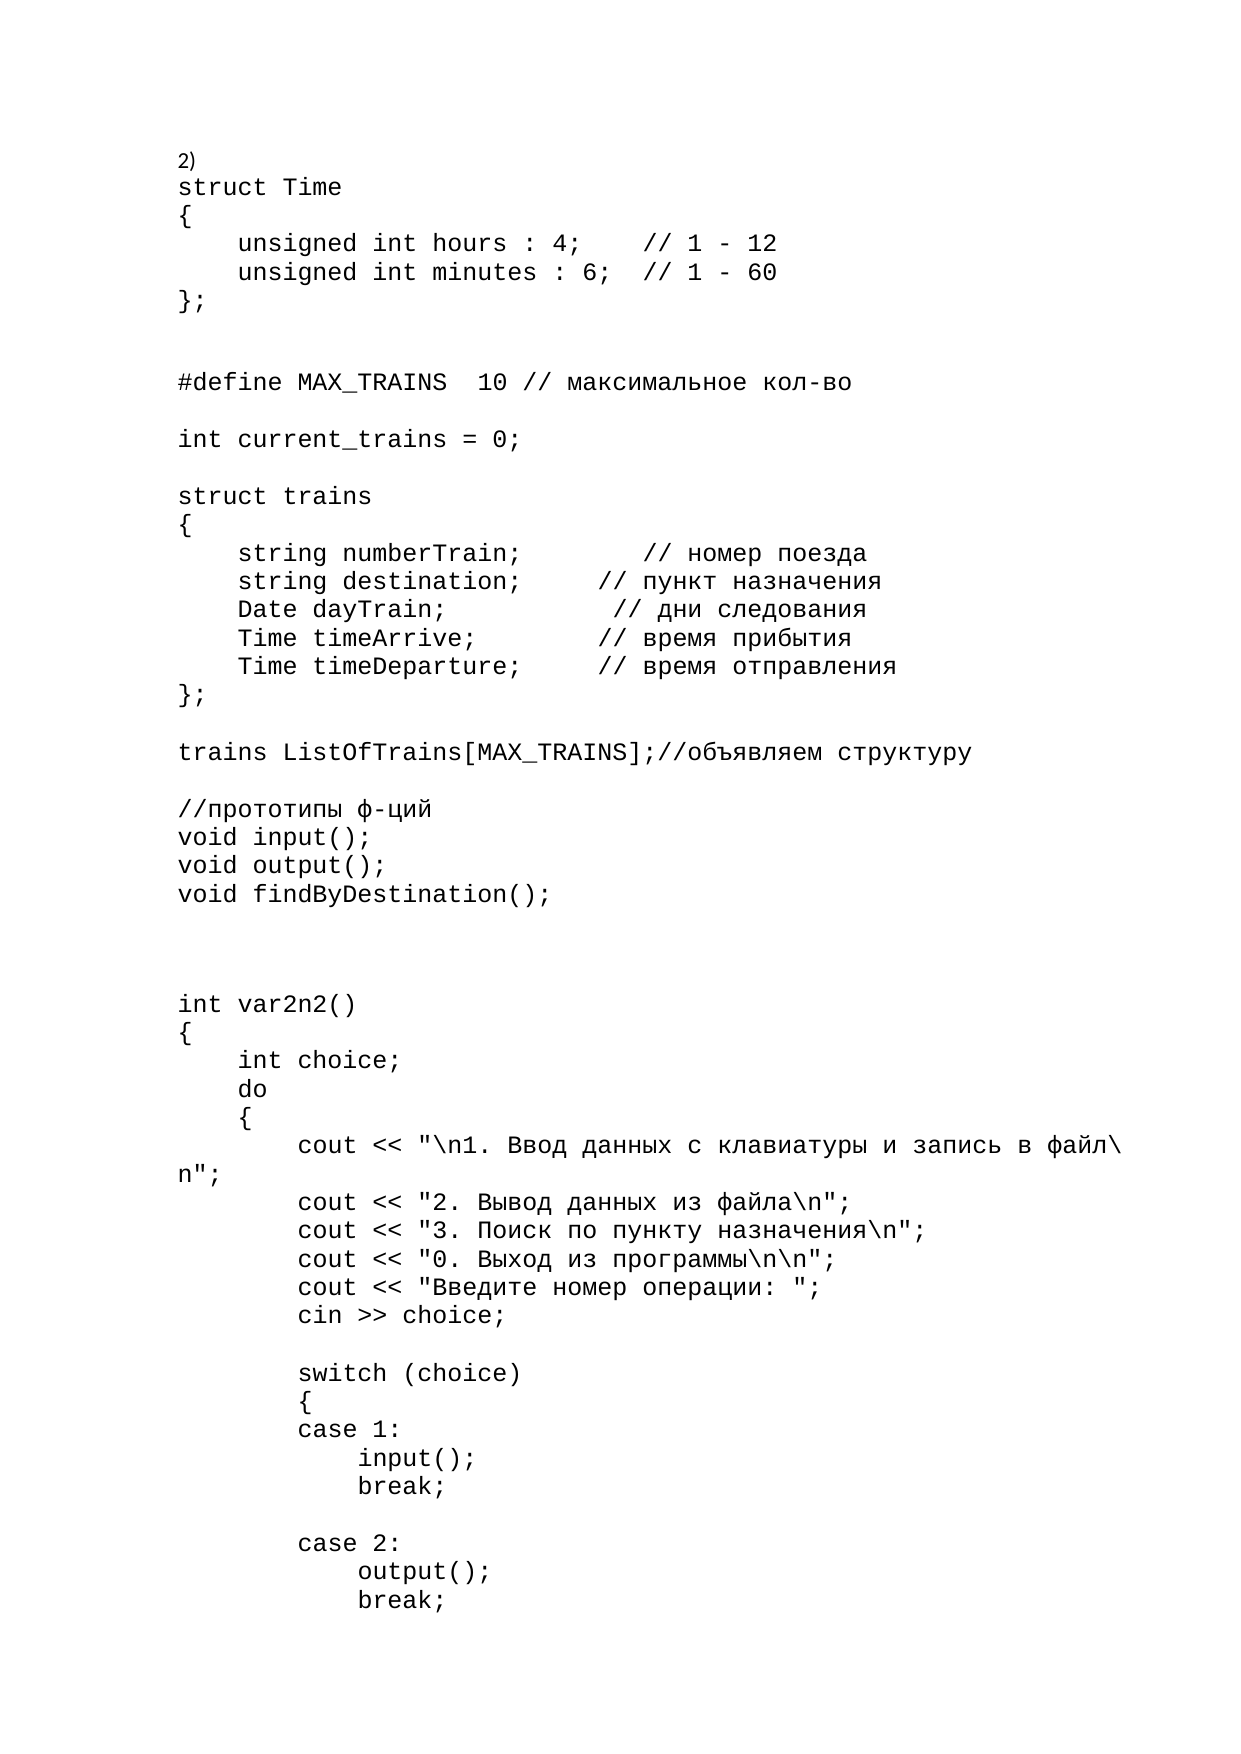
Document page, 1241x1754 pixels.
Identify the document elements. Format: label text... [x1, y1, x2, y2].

text #define MAX_TRAINS 10 // максимальное кол-во [177, 369, 1152, 398]
text 2) [177, 146, 1152, 174]
text void input(); [177, 824, 1152, 853]
text { [177, 1388, 1152, 1417]
text struct trains [177, 484, 1152, 512]
text cout << "\n1. Ввод данных с клавиатуры и запись в файл\n"; [177, 1133, 1152, 1190]
text trains ListOfTrains[MAX_TRAINS];//объявляем структуру [177, 739, 1152, 767]
text cout << "0. Выход из программы\n\n"; [177, 1246, 1152, 1275]
text cout << "3. Поиск по пункту назначения\n"; [177, 1218, 1152, 1246]
text struct Time [177, 174, 1152, 202]
text case 2: [177, 1531, 1152, 1559]
text { [177, 1105, 1152, 1133]
text string numberTrain; // номер поезда [177, 540, 1152, 569]
text void findByDestination(); [177, 881, 1152, 909]
text string destination; // пункт назначения [177, 569, 1152, 597]
text Time timeArrive; // время прибытия [177, 625, 1152, 654]
text //прототипы ф-ций [177, 796, 1152, 824]
text break; [177, 1587, 1152, 1616]
text { [177, 512, 1152, 540]
text Date dayTrain; // дни следования [177, 597, 1152, 625]
text break; [177, 1473, 1152, 1502]
text }; [177, 287, 1152, 316]
text do [177, 1076, 1152, 1105]
text cout << "2. Вывод данных из файла\n"; [177, 1190, 1152, 1218]
text }; [177, 682, 1152, 710]
text int var2n2() [177, 991, 1152, 1020]
text cout << "Введите номер операции: "; [177, 1275, 1152, 1303]
text unsigned int minutes : 6; // 1 - 60 [177, 259, 1152, 287]
text case 1: [177, 1417, 1152, 1445]
text { [177, 202, 1152, 231]
text { [177, 1020, 1152, 1048]
text unsigned int hours : 4; // 1 - 12 [177, 231, 1152, 259]
text cin >> choice; [177, 1303, 1152, 1331]
text int current_trains = 0; [177, 427, 1152, 455]
text output(); [177, 1559, 1152, 1587]
text input(); [177, 1445, 1152, 1473]
text void output(); [177, 853, 1152, 881]
text int choice; [177, 1048, 1152, 1076]
text switch (choice) [177, 1360, 1152, 1388]
text Time timeDeparture; // время отправления [177, 654, 1152, 682]
